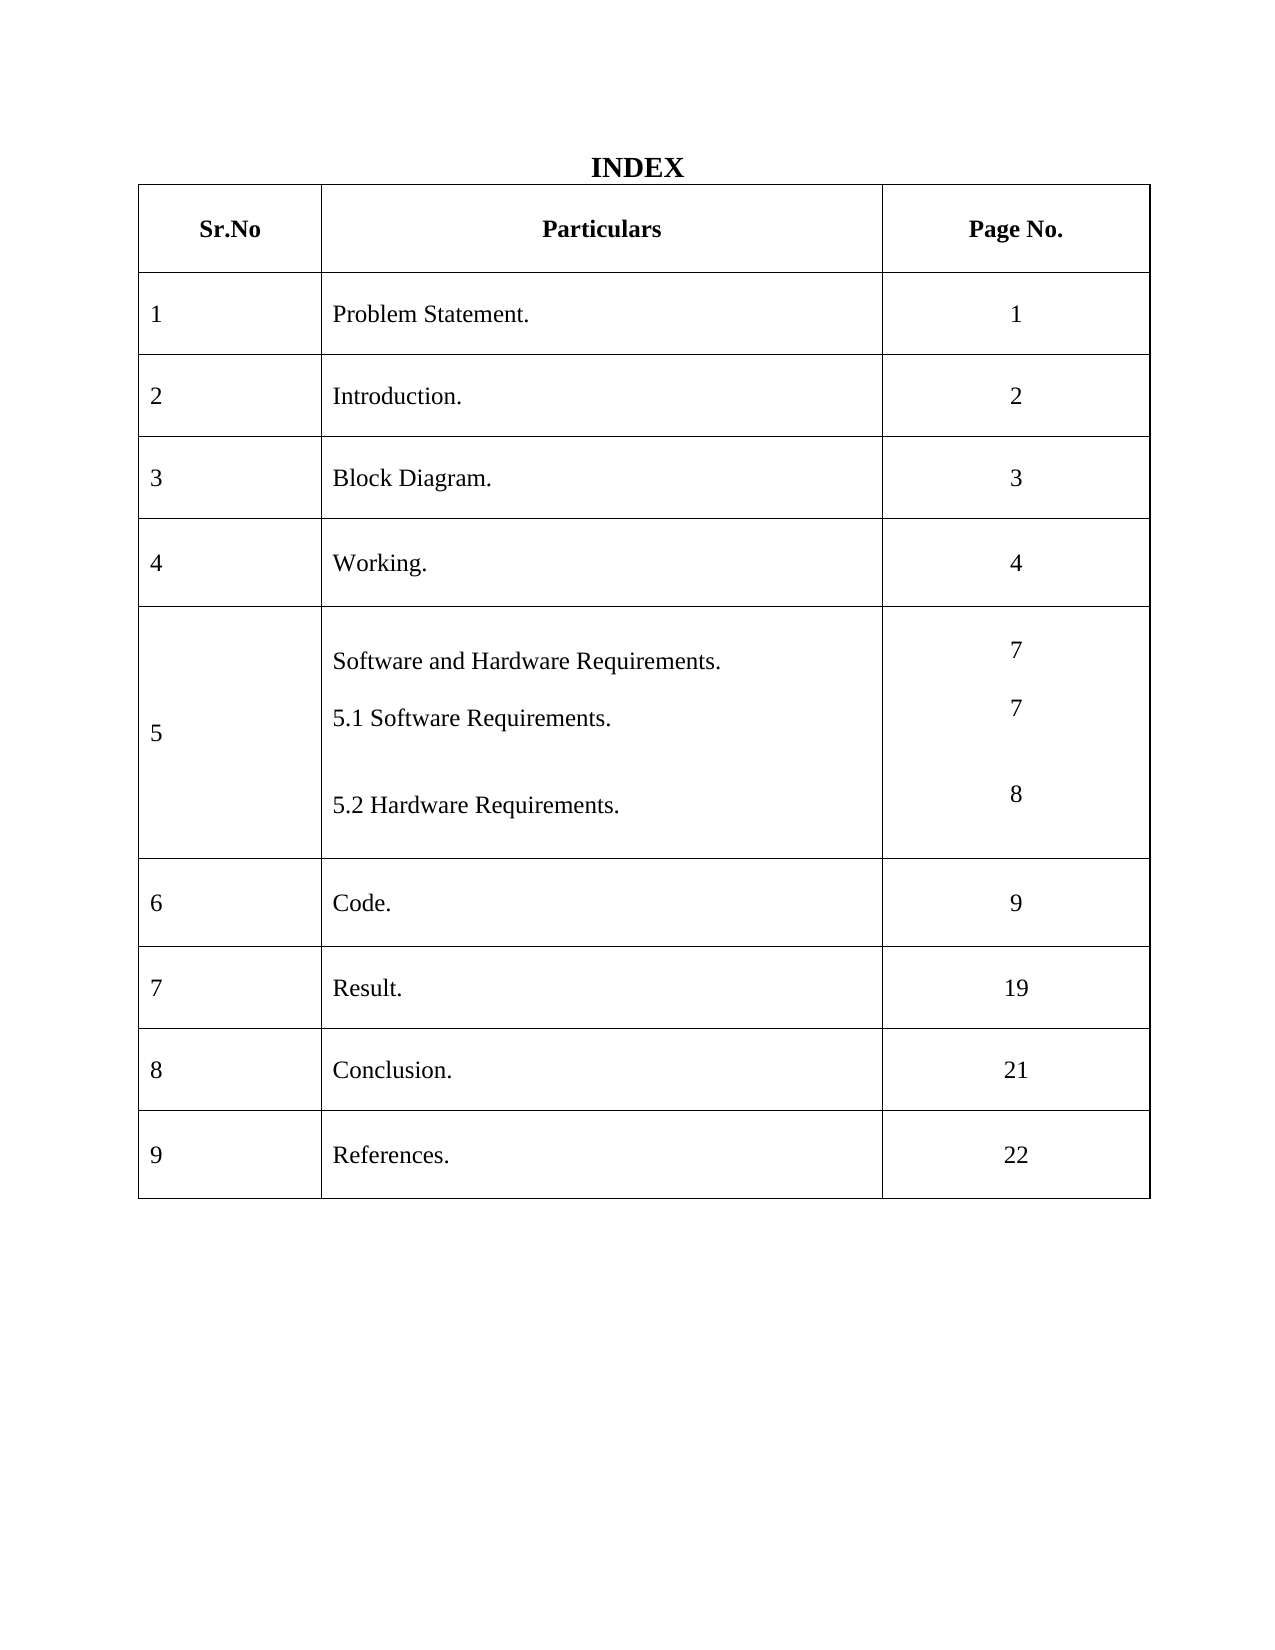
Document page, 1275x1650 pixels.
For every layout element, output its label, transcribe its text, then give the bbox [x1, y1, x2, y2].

table_cell 5 [139, 607, 321, 858]
table_cell Software and Hardware Requirements. 5.1 Software Requirements. 5.2 Hardware Requirements. [322, 607, 882, 858]
table_cell 8 [139, 1029, 321, 1110]
table_cell 7 7 8 [883, 607, 1149, 858]
table_cell 19 [883, 947, 1149, 1028]
table_cell Result. [322, 947, 882, 1028]
table_cell Code. [322, 859, 882, 946]
table_cell 9 [883, 859, 1149, 946]
table_cell Working. [322, 519, 882, 606]
table_header Particulars [322, 185, 882, 272]
table_header Page No. [883, 185, 1149, 272]
table_cell 21 [883, 1029, 1149, 1110]
table_cell 4 [883, 519, 1149, 606]
table_cell 3 [883, 437, 1149, 518]
subtitle INDEX [150, 150, 1125, 183]
table_cell Block Diagram. [322, 437, 882, 518]
table_cell References. [322, 1111, 882, 1198]
table_cell 6 [139, 859, 321, 946]
table_cell 7 [139, 947, 321, 1028]
table_cell 2 [139, 355, 321, 436]
table_cell 1 [883, 273, 1149, 354]
table_cell Introduction. [322, 355, 882, 436]
table_cell 4 [139, 519, 321, 606]
table_cell 9 [139, 1111, 321, 1198]
table_cell 2 [883, 355, 1149, 436]
table_cell Problem Statement. [322, 273, 882, 354]
table_cell 22 [883, 1111, 1149, 1198]
table_cell 3 [139, 437, 321, 518]
table_cell 1 [139, 273, 321, 354]
table_cell Conclusion. [322, 1029, 882, 1110]
table_header Sr.No [139, 185, 321, 272]
